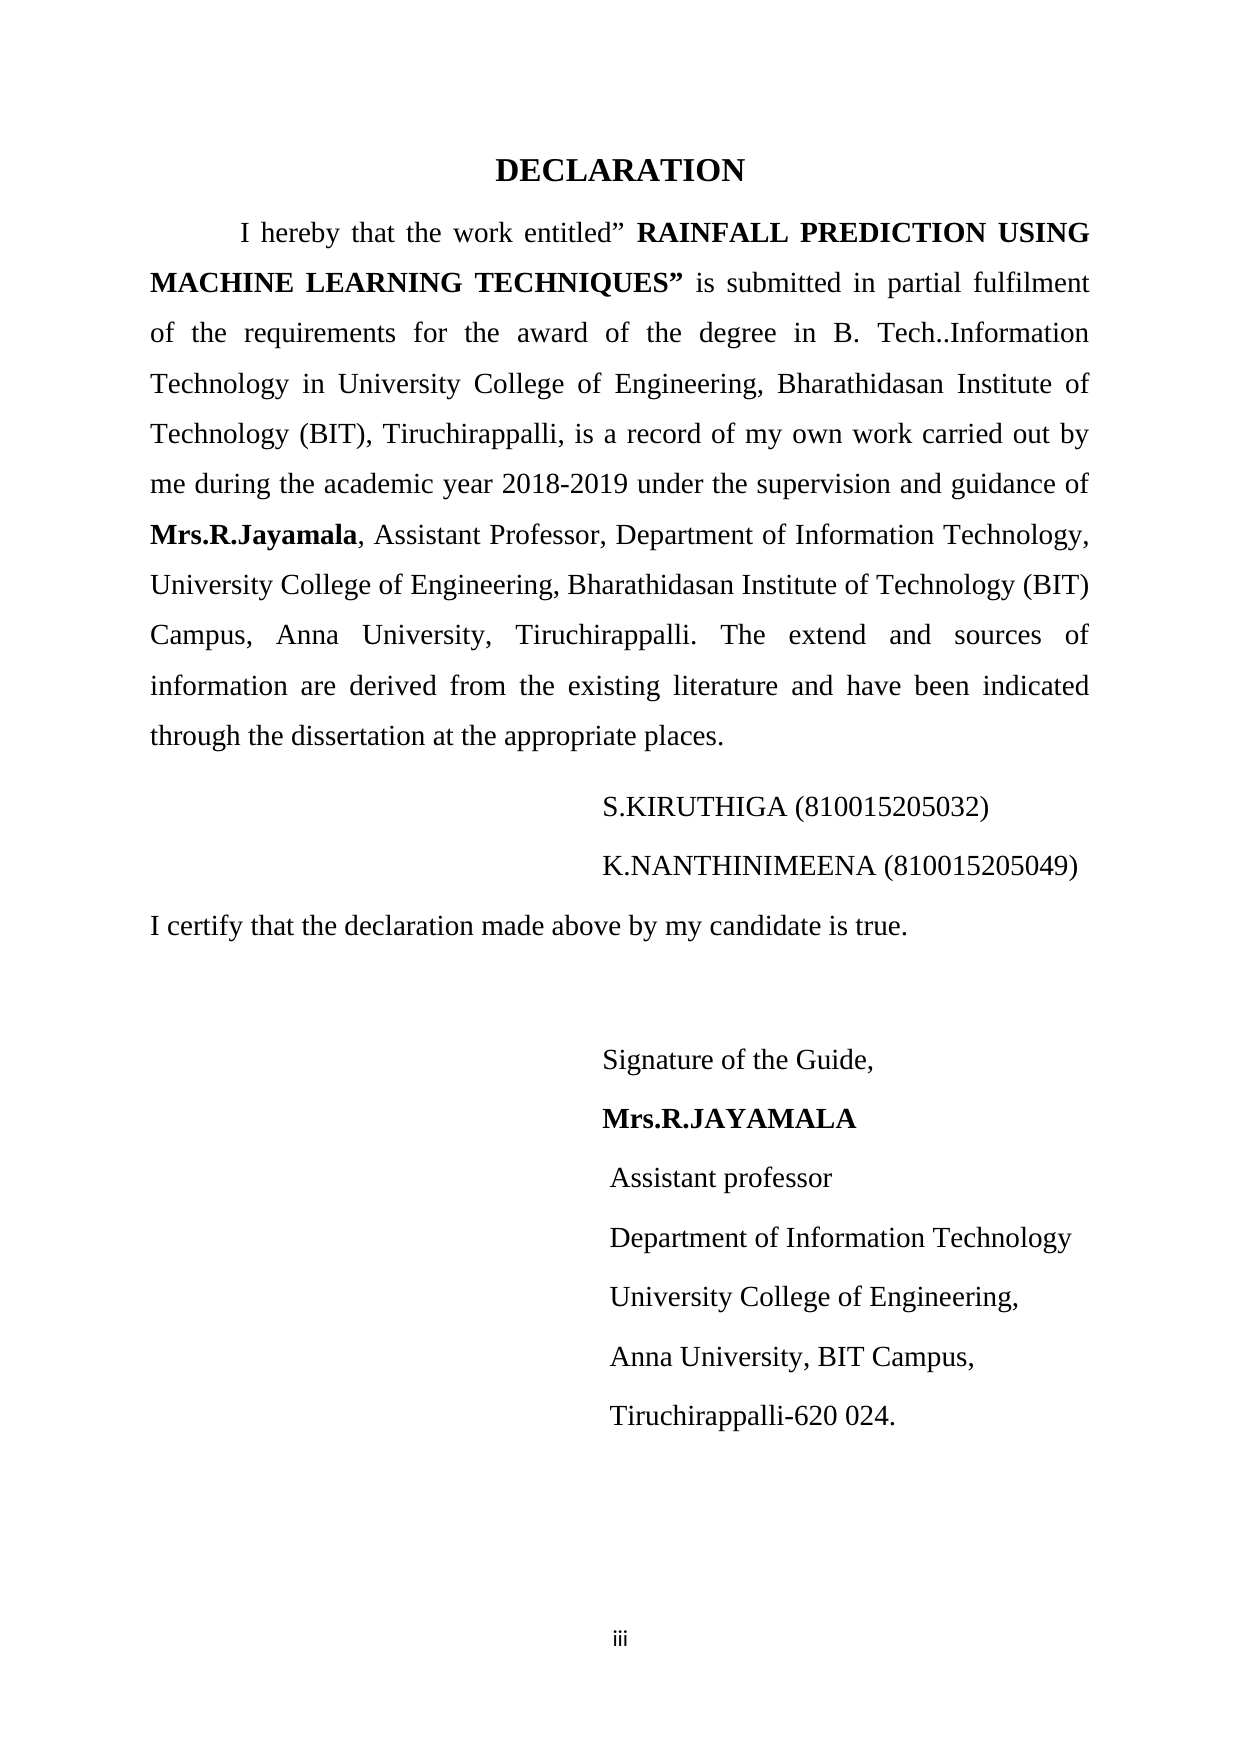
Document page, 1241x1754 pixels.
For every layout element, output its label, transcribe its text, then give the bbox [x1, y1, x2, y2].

text Department of Information Technology [150, 1220, 1090, 1253]
text I hereby that the work entitled” RAINFALL PREDICTION USING MACHINE LEARNING TECHNIQUES” is submitted in partial fulfilment of the requirements for the award of the degree in B. Tech..Information Technology in University College of Engineering, Bharathidasan Institute of Technology (BIT), Tiruchirappalli, is a record of my own work carried out by me during the academic year 2018-2019 under the supervision and guidance of Mrs.R.Jayamala, Assistant Professor, Department of Information Technology, University College of Engineering, Bharathidasan Institute of Technology (BIT) Campus, Anna University, Tiruchirappalli. The extend and sources of information are derived from the existing literature and have been indicated through the dissertation at the appropriate places. [150, 215, 1090, 752]
text Assistant professor [150, 1161, 1090, 1194]
text I certify that the declaration made above by my candidate is true. [150, 908, 1090, 941]
text University College of Engineering, [150, 1279, 1090, 1313]
text DECLARATION [150, 150, 1090, 188]
text Tiruchirappalli-620 024. [150, 1398, 1090, 1432]
text Signature of the Guide, [150, 1042, 1090, 1075]
text Mrs.R.JAYAMALA [150, 1101, 1090, 1135]
text S.KIRUTHIGA (810015205032) [150, 789, 1090, 823]
text K.NANTHINIMEENA (810015205049) [150, 848, 1090, 882]
text Anna University, BIT Campus, [150, 1339, 1090, 1372]
